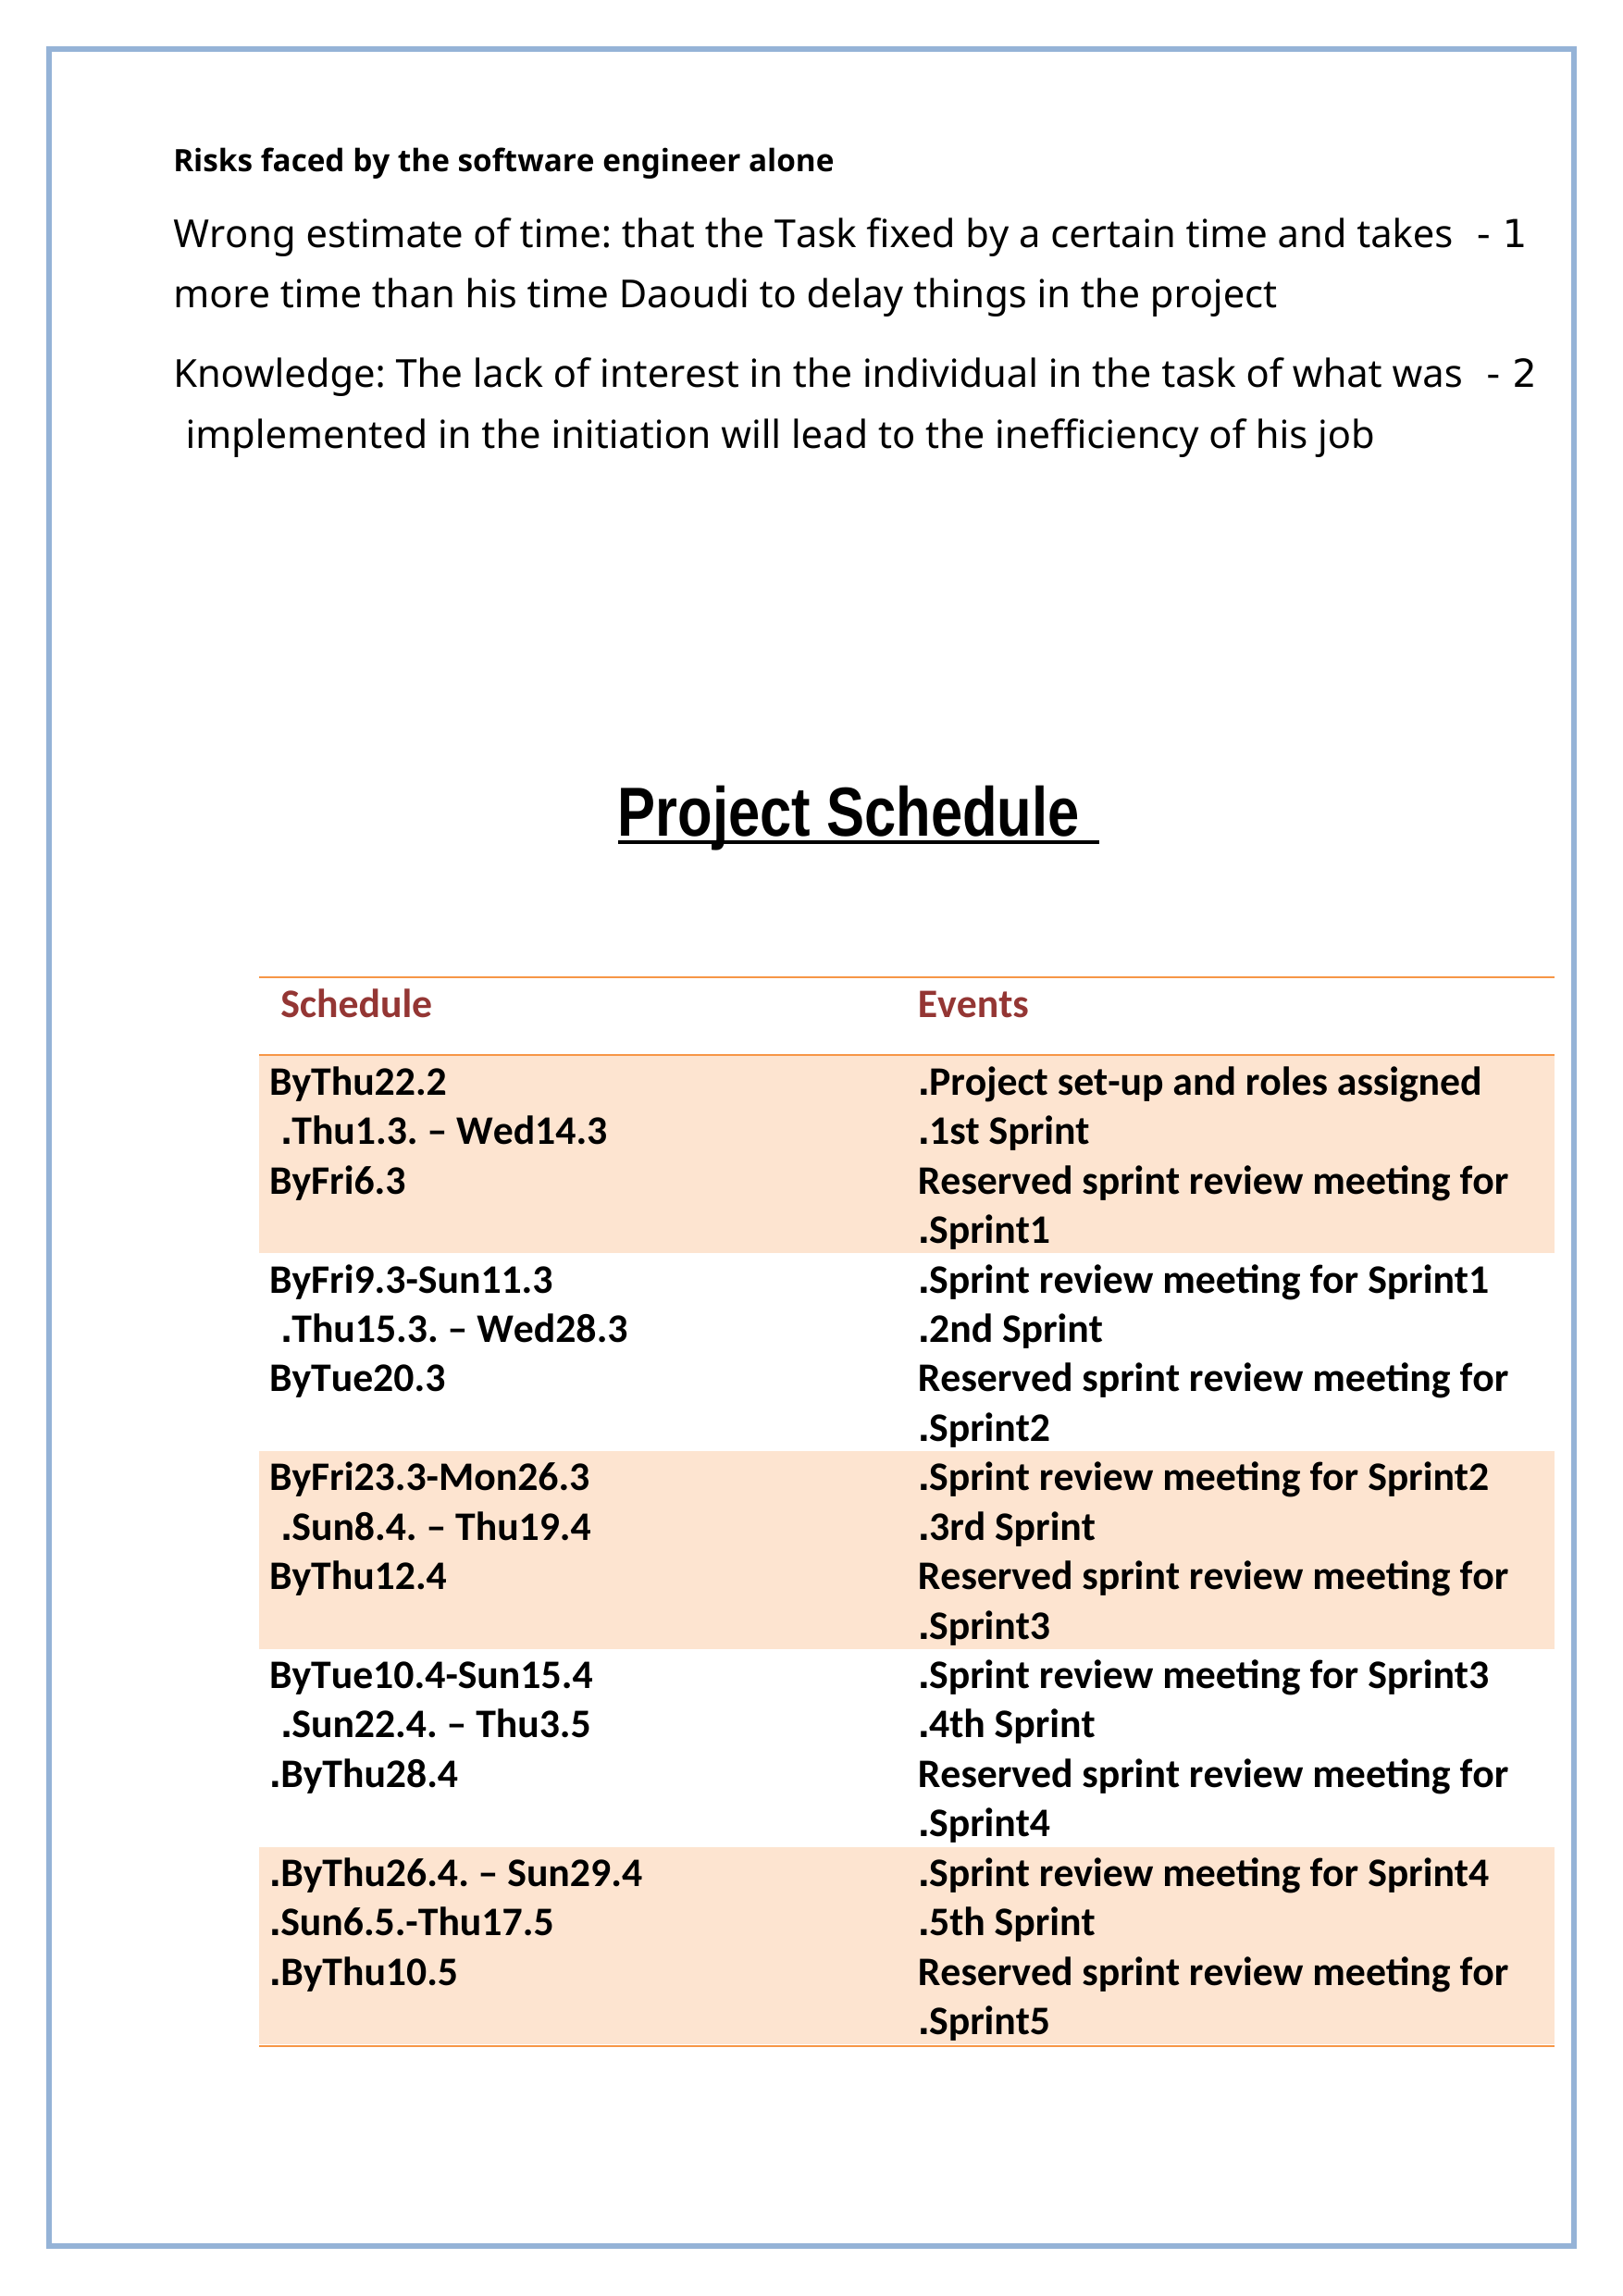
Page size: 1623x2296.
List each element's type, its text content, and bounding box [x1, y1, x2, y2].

table_cell ByFri23.3-Mon26.3 Sun8.4. – Thu19.4. ByThu12.4 [259, 1451, 908, 1649]
table_cell Sprint review meeting for Sprint2. 3rd Sprint. Reserved sprint review meeting for Sprint3. [908, 1451, 1555, 1649]
table_cell Sprint review meeting for Sprint3. 4th Sprint. Reserved sprint review meeting for Sprint4. [908, 1649, 1555, 1847]
table_cell ByThu26.4. – Sun29.4. Sun6.5.-Thu17.5. ByThu10.5. [259, 1847, 908, 2044]
text Project Schedule [173, 771, 1543, 850]
table_cell ByTue10.4-Sun15.4 Sun22.4. – Thu3.5. ByThu28.4. [259, 1649, 908, 1847]
text 1 - Wrong estimate of time: that the Task fixed by a certain time and takes more time than his time Daoudi to delay things in the project [173, 206, 1543, 319]
table_header Schedule [259, 978, 908, 1054]
table_cell Sprint review meeting for Sprint4. 5th Sprint. Reserved sprint review meeting for Sprint5. [908, 1847, 1555, 2044]
table_header Events [908, 978, 1555, 1054]
table_cell Sprint review meeting for Sprint1. 2nd Sprint. Reserved sprint review meeting for Sprint2. [908, 1254, 1555, 1451]
table_cell ByThu22.2 Thu1.3. – Wed14.3. ByFri6.3 [259, 1056, 908, 1253]
table_cell Project set-up and roles assigned. 1st Sprint. Reserved sprint review meeting for Sprint1. [908, 1056, 1555, 1253]
text 2 - Knowledge: The lack of interest in the individual in the task of what was implemented in the initiation will lead to the inefficiency of his job [173, 346, 1543, 459]
table_cell ByFri9.3-Sun11.3 Thu15.3. – Wed28.3. ByTue20.3 [259, 1254, 908, 1451]
text Risks faced by the software engineer alone [173, 139, 1543, 180]
